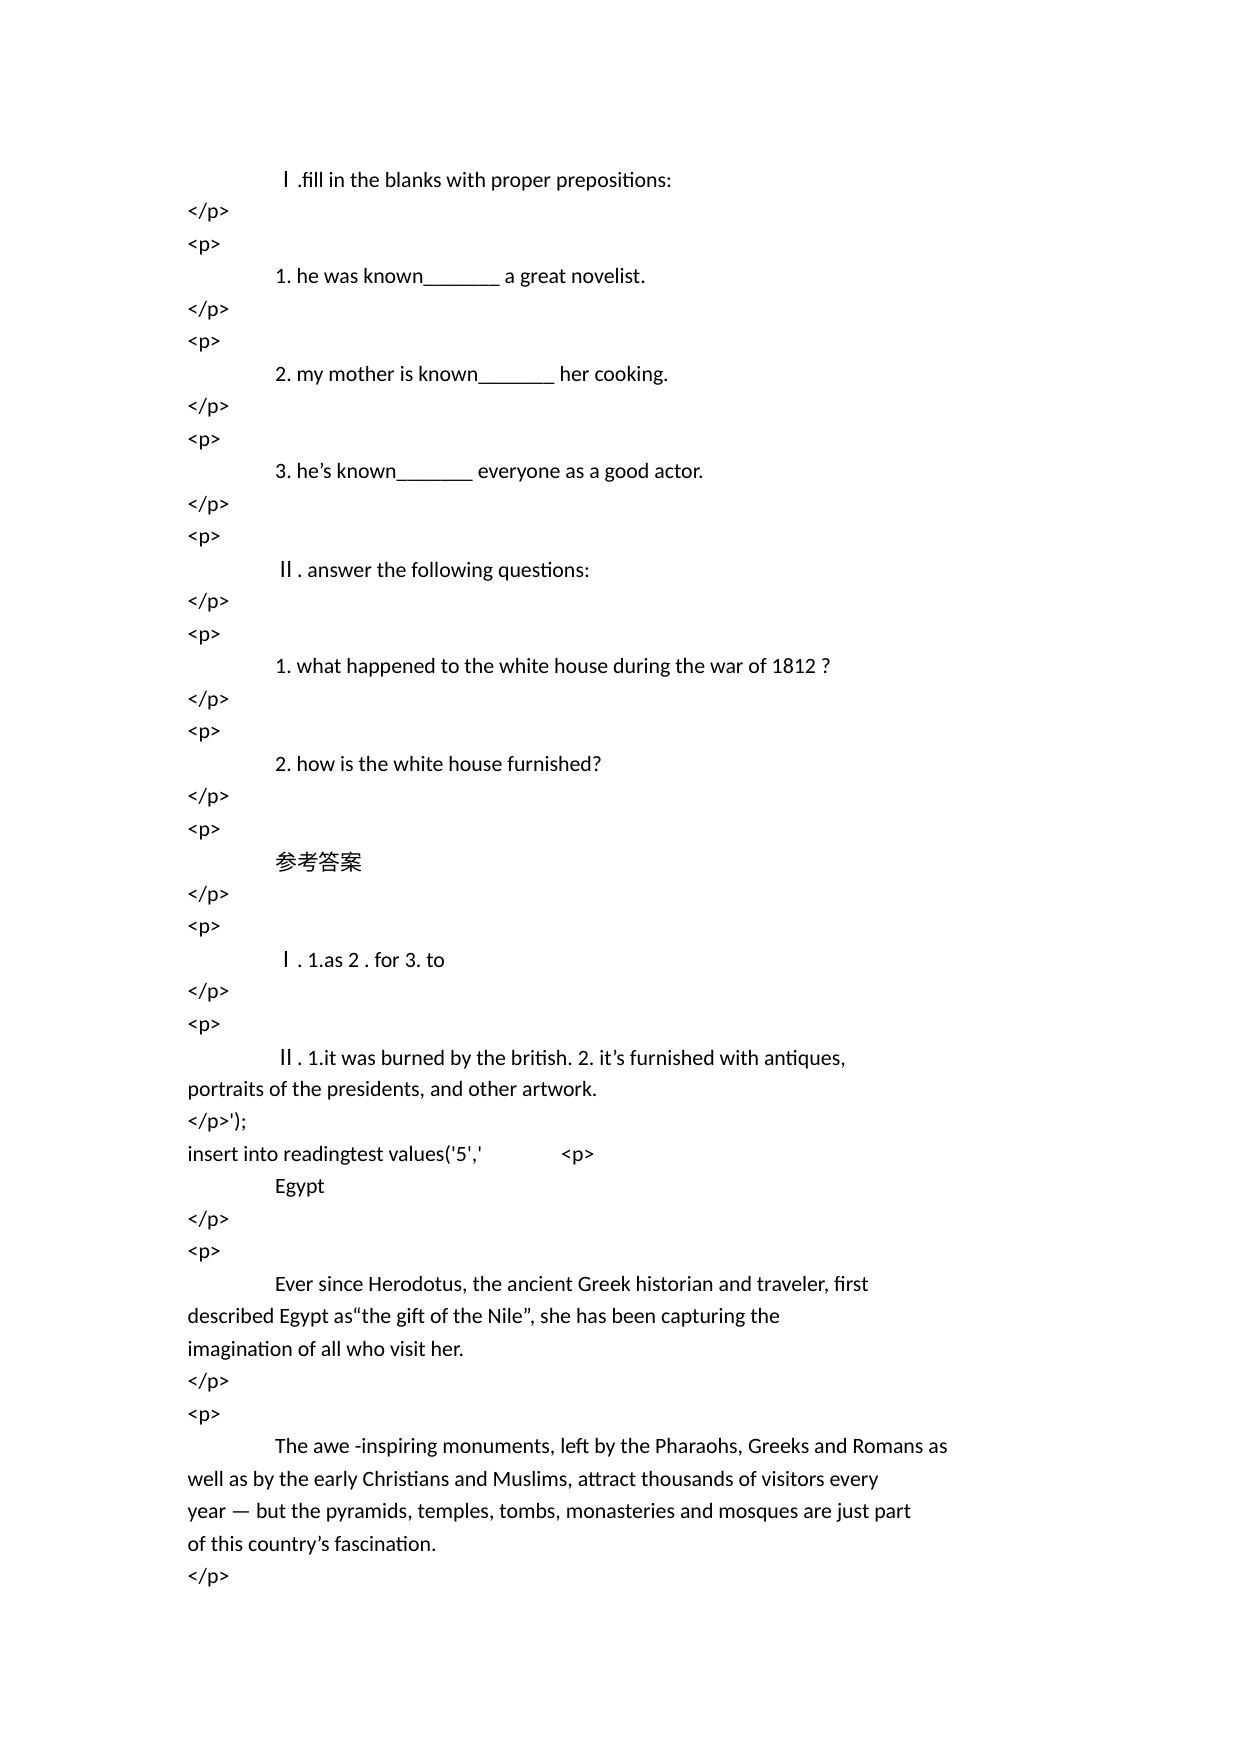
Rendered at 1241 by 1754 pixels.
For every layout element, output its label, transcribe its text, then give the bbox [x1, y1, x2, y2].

text Ⅰ. 1.as 2 . for 3. to [187, 942, 1053, 974]
text 3. he’s known_______ everyone as a good actor. [187, 454, 1053, 487]
text <p> [187, 227, 1053, 259]
text year — but the pyramids, temples, tombs, monasteries and mosques are just part [187, 1494, 1053, 1527]
text 2. how is the white house furnished? [187, 747, 1053, 779]
text <p> [187, 1397, 1053, 1429]
text </p> [187, 877, 1053, 909]
text portraits of the presidents, and other artwork. [187, 1072, 1053, 1104]
text </p> [187, 974, 1053, 1007]
text </p> [187, 1202, 1053, 1234]
text </p> [187, 682, 1053, 714]
text </p> [187, 1364, 1053, 1397]
text <p> [187, 1007, 1053, 1039]
text 2. my mother is known_______ her cooking. [187, 357, 1053, 389]
text </p> [187, 194, 1053, 227]
text well as by the early Christians and Muslims, attract thousands of visitors every [187, 1462, 1053, 1494]
text of this country’s fascination. [187, 1527, 1053, 1559]
text </p> [187, 389, 1053, 422]
text Ⅱ. 1.it was burned by the british. 2. it’s furnished with antiques, [187, 1039, 1053, 1072]
text Ever since Herodotus, the ancient Greek historian and traveler, first [187, 1267, 1053, 1299]
text 1. he was known_______ a great novelist. [187, 259, 1053, 292]
text Ⅰ.fill in the blanks with proper prepositions: [187, 162, 1053, 194]
text described Egypt as“the gift of the Nile”, she has been capturing the [187, 1299, 1053, 1332]
text 参考答案 [187, 844, 1053, 877]
text <p> [187, 324, 1053, 357]
text <p> [187, 1234, 1053, 1267]
text 1. what happened to the white house during the war of 1812 ? [187, 649, 1053, 682]
text </p> [187, 487, 1053, 519]
text </p> [187, 1559, 1053, 1592]
text Egypt [187, 1169, 1053, 1202]
text <p> [187, 422, 1053, 454]
text </p>'); [187, 1104, 1053, 1137]
text insert into readingtest values('5',' <p> [187, 1137, 1053, 1169]
text </p> [187, 779, 1053, 812]
text </p> [187, 292, 1053, 324]
text <p> [187, 909, 1053, 942]
text The awe -inspiring monuments, left by the Pharaohs, Greeks and Romans as [187, 1429, 1053, 1462]
text <p> [187, 617, 1053, 649]
text imagination of all who visit her. [187, 1332, 1053, 1364]
text <p> [187, 812, 1053, 844]
text <p> [187, 714, 1053, 747]
text </p> [187, 584, 1053, 617]
text <p> [187, 519, 1053, 552]
text Ⅱ. answer the following questions: [187, 552, 1053, 584]
